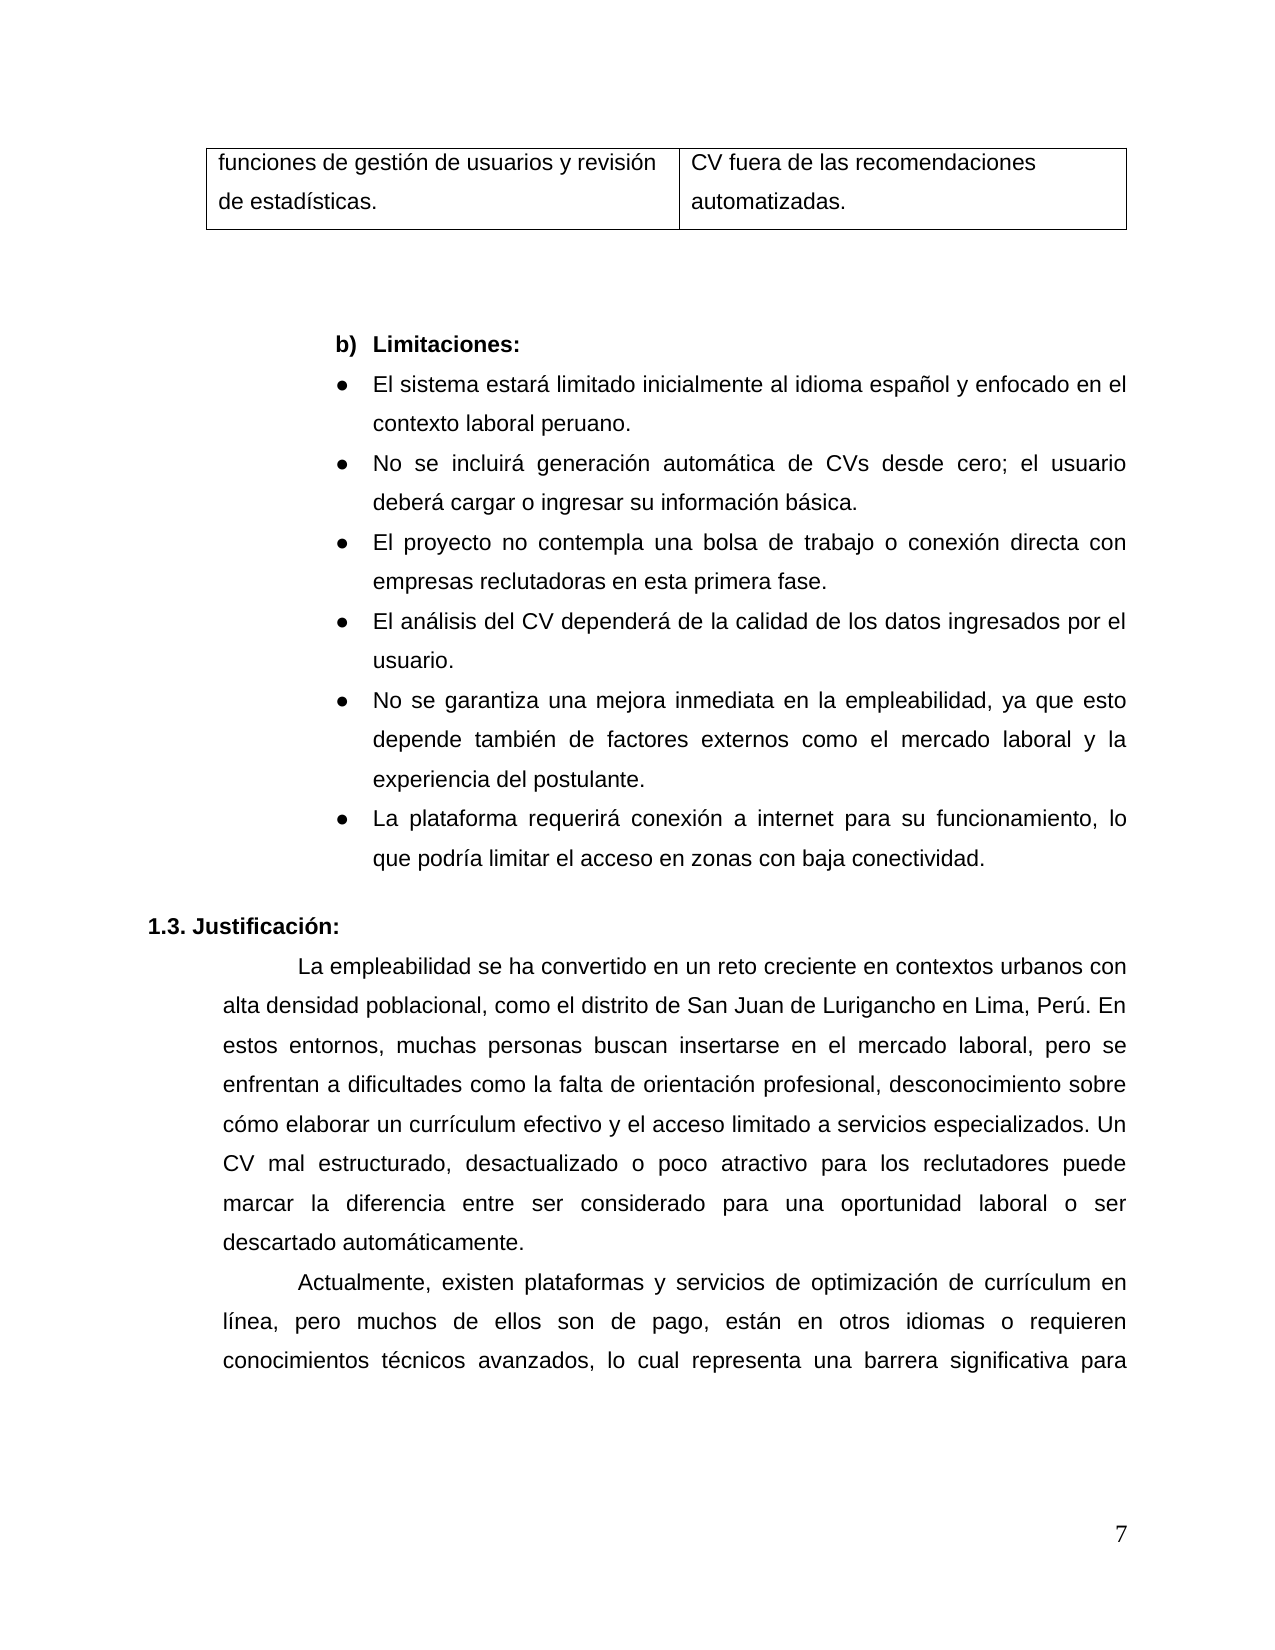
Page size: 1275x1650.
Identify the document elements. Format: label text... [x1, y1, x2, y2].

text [223, 1268, 1127, 1374]
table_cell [680, 149, 1126, 229]
text La empleabilidad se ha convertido en un reto creciente en contextos urbanos con alta densidad poblacional, como el distrito de San Juan de Lurigancho en Lima, Perú. En estos entornos, muchas personas buscan insertarse en el mercado laboral, pero se enfrentan a dificultades como la falta de orientación profesional, desconocimiento sobre cómo elaborar un currículum efectivo y el acceso limitado a servicios especializados. Un CV mal estructurado, desactualizado o poco atractivo para los reclutadores puede marcar la diferencia entre ser considerado para una oportunidad laboral o ser descartado automáticamente. [223, 953, 1127, 1255]
list El análisis del CV dependerá de la calidad de los datos ingresados por el usuario. [335, 608, 1127, 673]
list No se incluirá generación automática de CVs desde cero; el usuario deberá cargar o ingresar su información básica. [335, 450, 1127, 516]
list El sistema estará limitado inicialmente al idioma español y enfocado en el contexto laboral peruano. [335, 371, 1127, 437]
list No se garantiza una mejora inmediata en la empleabilidad, ya que esto depende también de factores externos como el mercado laboral y la experiencia del postulante. [335, 687, 1127, 792]
list El proyecto no contempla una bolsa de trabajo o conexión directa con empresas reclutadoras en esta primera fase. [335, 529, 1127, 594]
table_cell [207, 149, 679, 229]
list La plataforma requerirá conexión a internet para su funcionamiento, lo que podría limitar el acceso en zonas con baja conectividad. [335, 805, 1127, 871]
list Limitaciones: [335, 331, 1127, 358]
subtitle 1.3. Justificación: [148, 913, 1127, 939]
